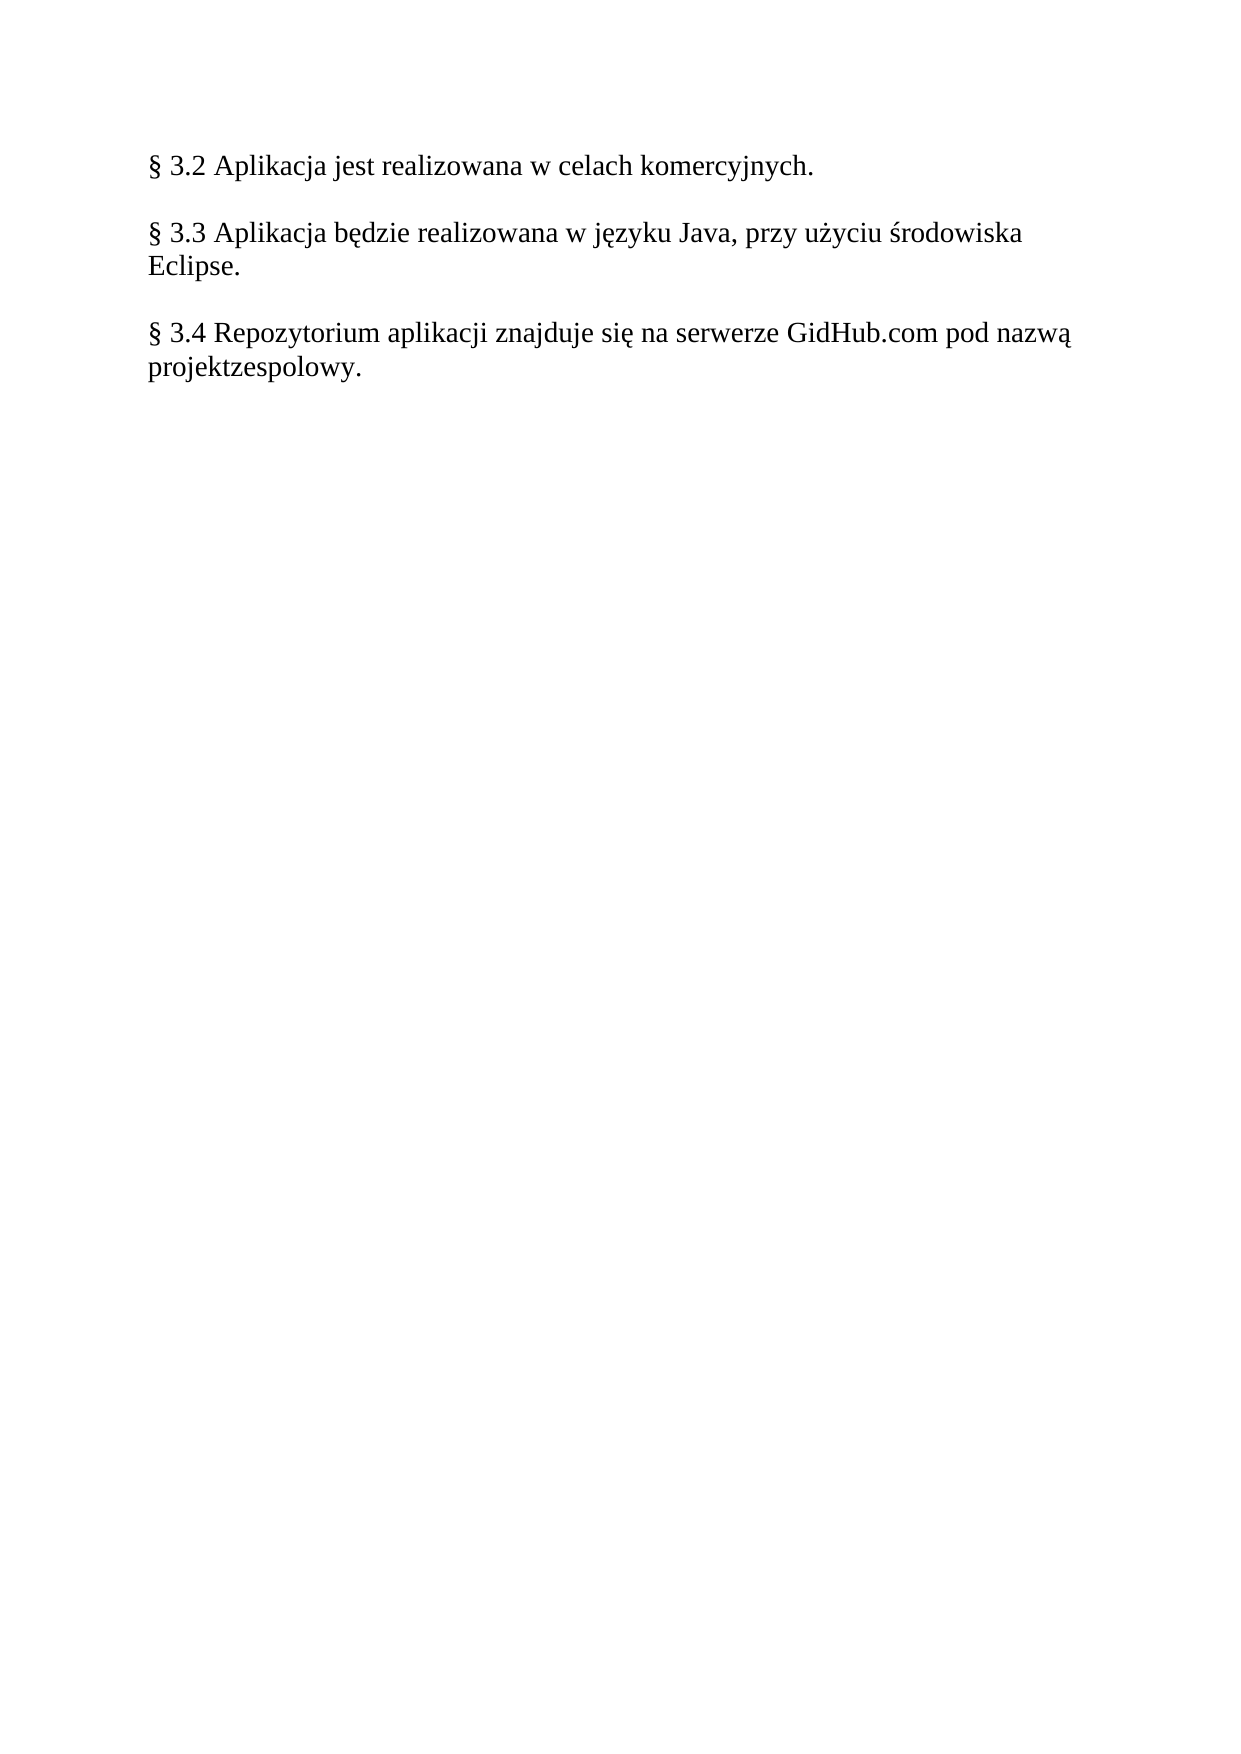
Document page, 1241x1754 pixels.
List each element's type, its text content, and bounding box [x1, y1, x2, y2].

text § 3.2 Aplikacja jest realizowana w celach komercyjnych. [148, 148, 1093, 181]
text § 3.4 Repozytorium aplikacji znajduje się na serwerze GidHub.com pod nazwą projektzespolowy. [148, 315, 1093, 382]
text § 3.3 Aplikacja będzie realizowana w języku Java, przy użyciu środowiska Eclipse. [148, 215, 1093, 282]
